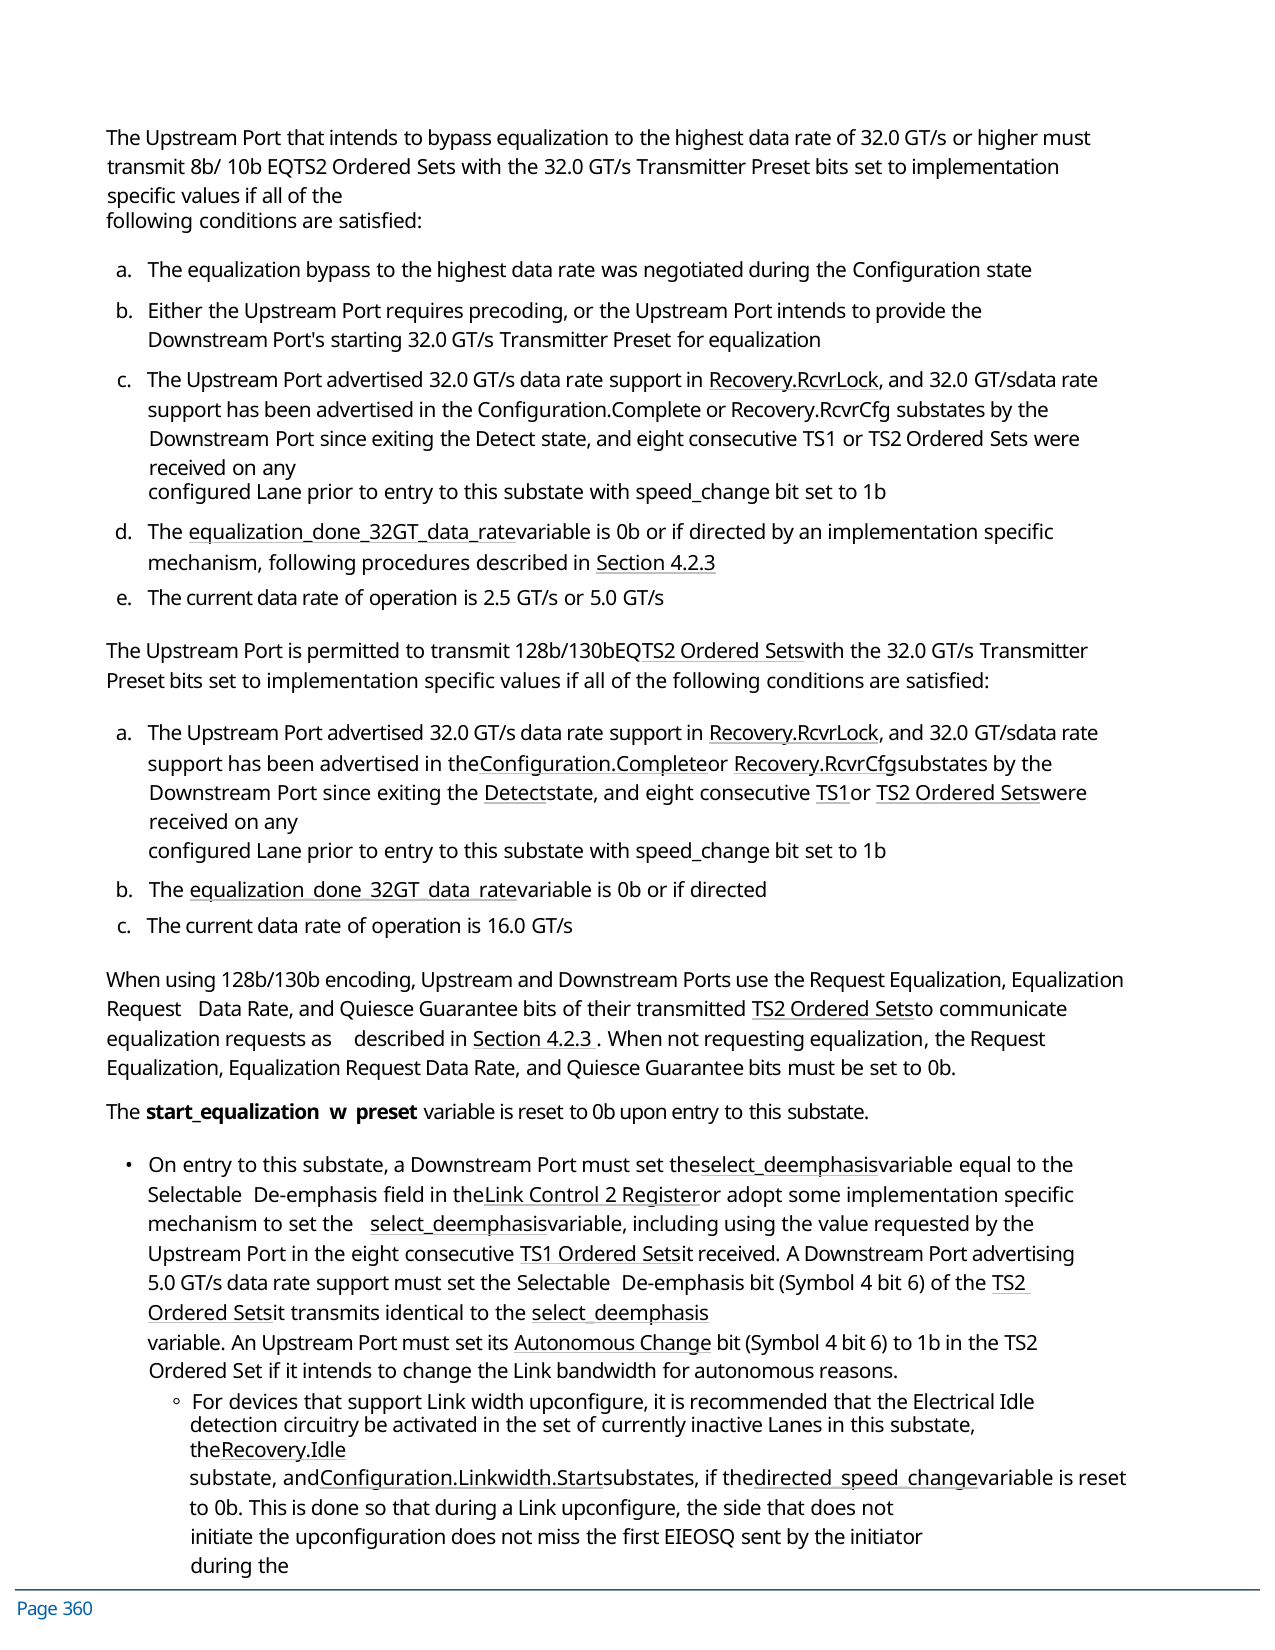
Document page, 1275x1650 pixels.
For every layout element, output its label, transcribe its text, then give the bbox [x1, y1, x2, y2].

text configured Lane prior to entry to this substate with speed_change bit set to 1b [148, 481, 1273, 508]
text support has been advertised in theConfiguration.Completeor Recovery.RcvrCfgsubstates by the Downstream Port since exiting the Detectstate, and eight consecutive TS1or TS2 Ordered Setswere received on any [147, 749, 1098, 836]
text c. The Upstream Port advertised 32.0 GT/s data rate support in Recovery.RcvrLock, and 32.0 GT/sdata rate [117, 365, 1273, 393]
text The Upstream Port that intends to bypass equalization to the highest data rate of 32.0 GT/s or higher must transmit 8b/ 10b EQTS2 Ordered Sets with the 32.0 GT/s Transmitter Preset bits set to implementation specific values if all of the [106, 123, 1127, 209]
text following conditions are satisfied: [106, 210, 1273, 237]
text to 0b. This is done so that during a Link upconfigure, the side that does not initiate the upconfiguration does not miss the first EIEOSQ sent by the initiator during the [189, 1493, 931, 1579]
text • On entry to this substate, a Downstream Port must set theselect_deemphasisvariable equal to the Selectable De-emphasis field in theLink Control 2 Registeror adopt some implementation specific mechanism to set the select_deemphasisvariable, including using the value requested by the Upstream Port in the eight consecutive TS1 Ordered Setsit received. A Downstream Port advertising 5.0 GT/s data rate support must set the Selectable De-emphasis bit (Symbol 4 bit 6) of the TS2 Ordered Setsit transmits identical to the select_deemphasis [125, 1151, 1104, 1326]
text b. The equalization_done_32GT_data_ratevariable is 0b or if directed [115, 875, 1273, 903]
text a. The equalization bypass to the highest data rate was negotiated during the Configuration state [116, 259, 1273, 286]
text variable. An Upstream Port must set its Autonomous Change bit (Symbol 4 bit 6) to 1b in the TS2 Ordered Set if it intends to change the Link bandwidth for autonomous reasons. [147, 1328, 1098, 1385]
text b. Either the Upstream Port requires precoding, or the Upstream Port intends to provide the Downstream Port's starting 32.0 GT/s Transmitter Preset for equalization [115, 296, 1086, 354]
text 。 For devices that support Link width upconfigure, it is recommended that the Electrical Idle detection circuitry be activated in the set of currently inactive Lanes in this substate, theRecovery.Idle [166, 1390, 1056, 1463]
text configured Lane prior to entry to this substate with speed_change bit set to 1b [148, 837, 1273, 865]
picture [14, 1589, 1261, 1593]
text The start_equalization w preset variable is reset to 0b upon entry to this substate. [106, 1097, 1273, 1125]
text The Upstream Port is permitted to transmit 128b/130bEQTS2 Ordered Setswith the 32.0 GT/s Transmitter Preset bits set to implementation specific values if all of the following conditions are satisfied: [106, 636, 1145, 694]
text e. The current data rate of operation is 2.5 GT/s or 5.0 GT/s [116, 587, 1273, 613]
text d. The equalization_done_32GT_data_ratevariable is 0b or if directed by an implementation specific mechanism, following procedures described in Section 4.2.3 [114, 517, 1104, 576]
text substate, andConfiguration.Linkwidth.Startsubstates, if thedirected_speed_changevariable is reset [189, 1463, 1273, 1492]
text a. The Upstream Port advertised 32.0 GT/s data rate support in Recovery.RcvrLock, and 32.0 GT/sdata rate [116, 718, 1273, 747]
text support has been advertised in the Configuration.Complete or Recovery.RcvrCfg substates by the Downstream Port since exiting the Detect state, and eight consecutive TS1 or TS2 Ordered Sets were received on any [147, 396, 1098, 481]
text c. The current data rate of operation is 16.0 GT/s [117, 916, 1273, 942]
text When using 128b/130b encoding, Upstream and Downstream Ports use the Request Equalization, Equalization Request Data Rate, and Quiesce Guarantee bits of their transmitted TS2 Ordered Setsto communicate equalization requests as described in Section 4.2.3 . When not requesting equalization, the Request Equalization, Equalization Request Data Rate, and Quiesce Guarantee bits must be set to 0b. [106, 965, 1143, 1082]
